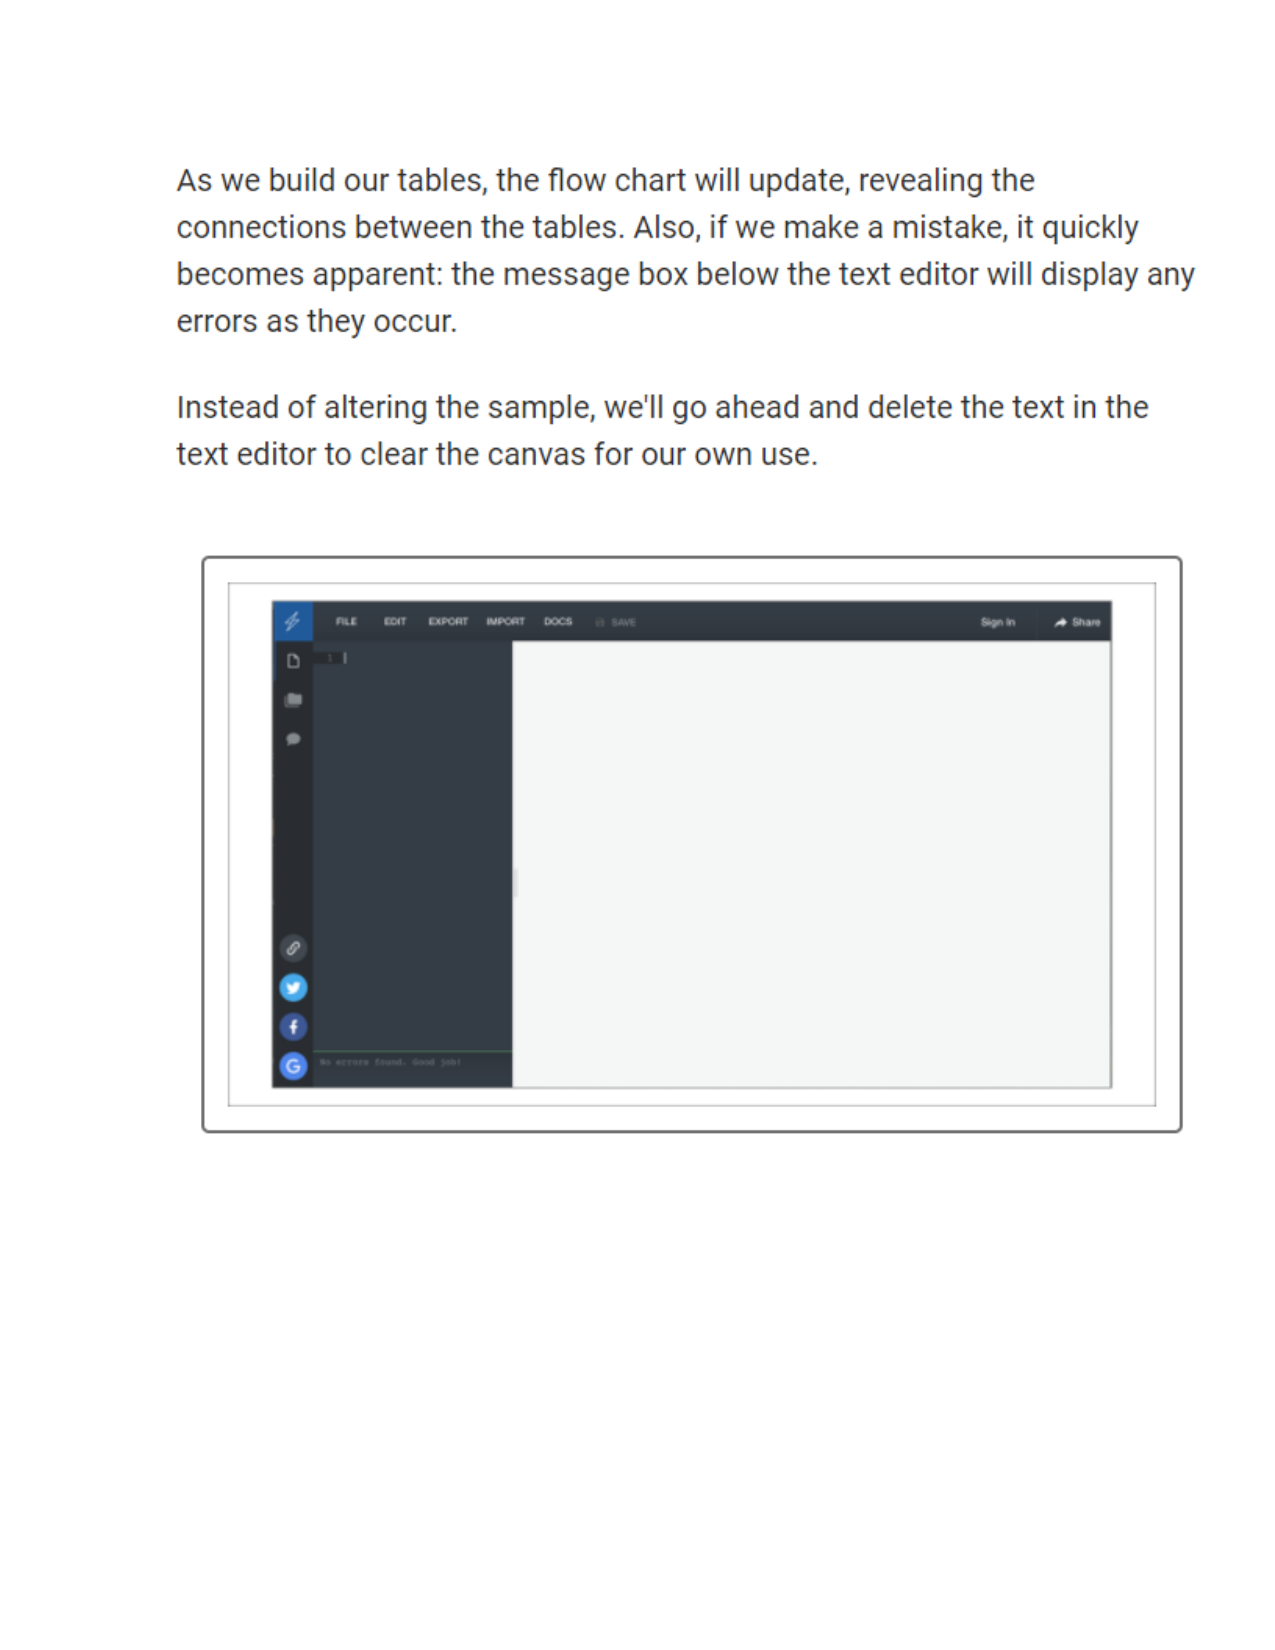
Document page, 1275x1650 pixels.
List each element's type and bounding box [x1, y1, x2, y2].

picture [150, 150, 1219, 1168]
